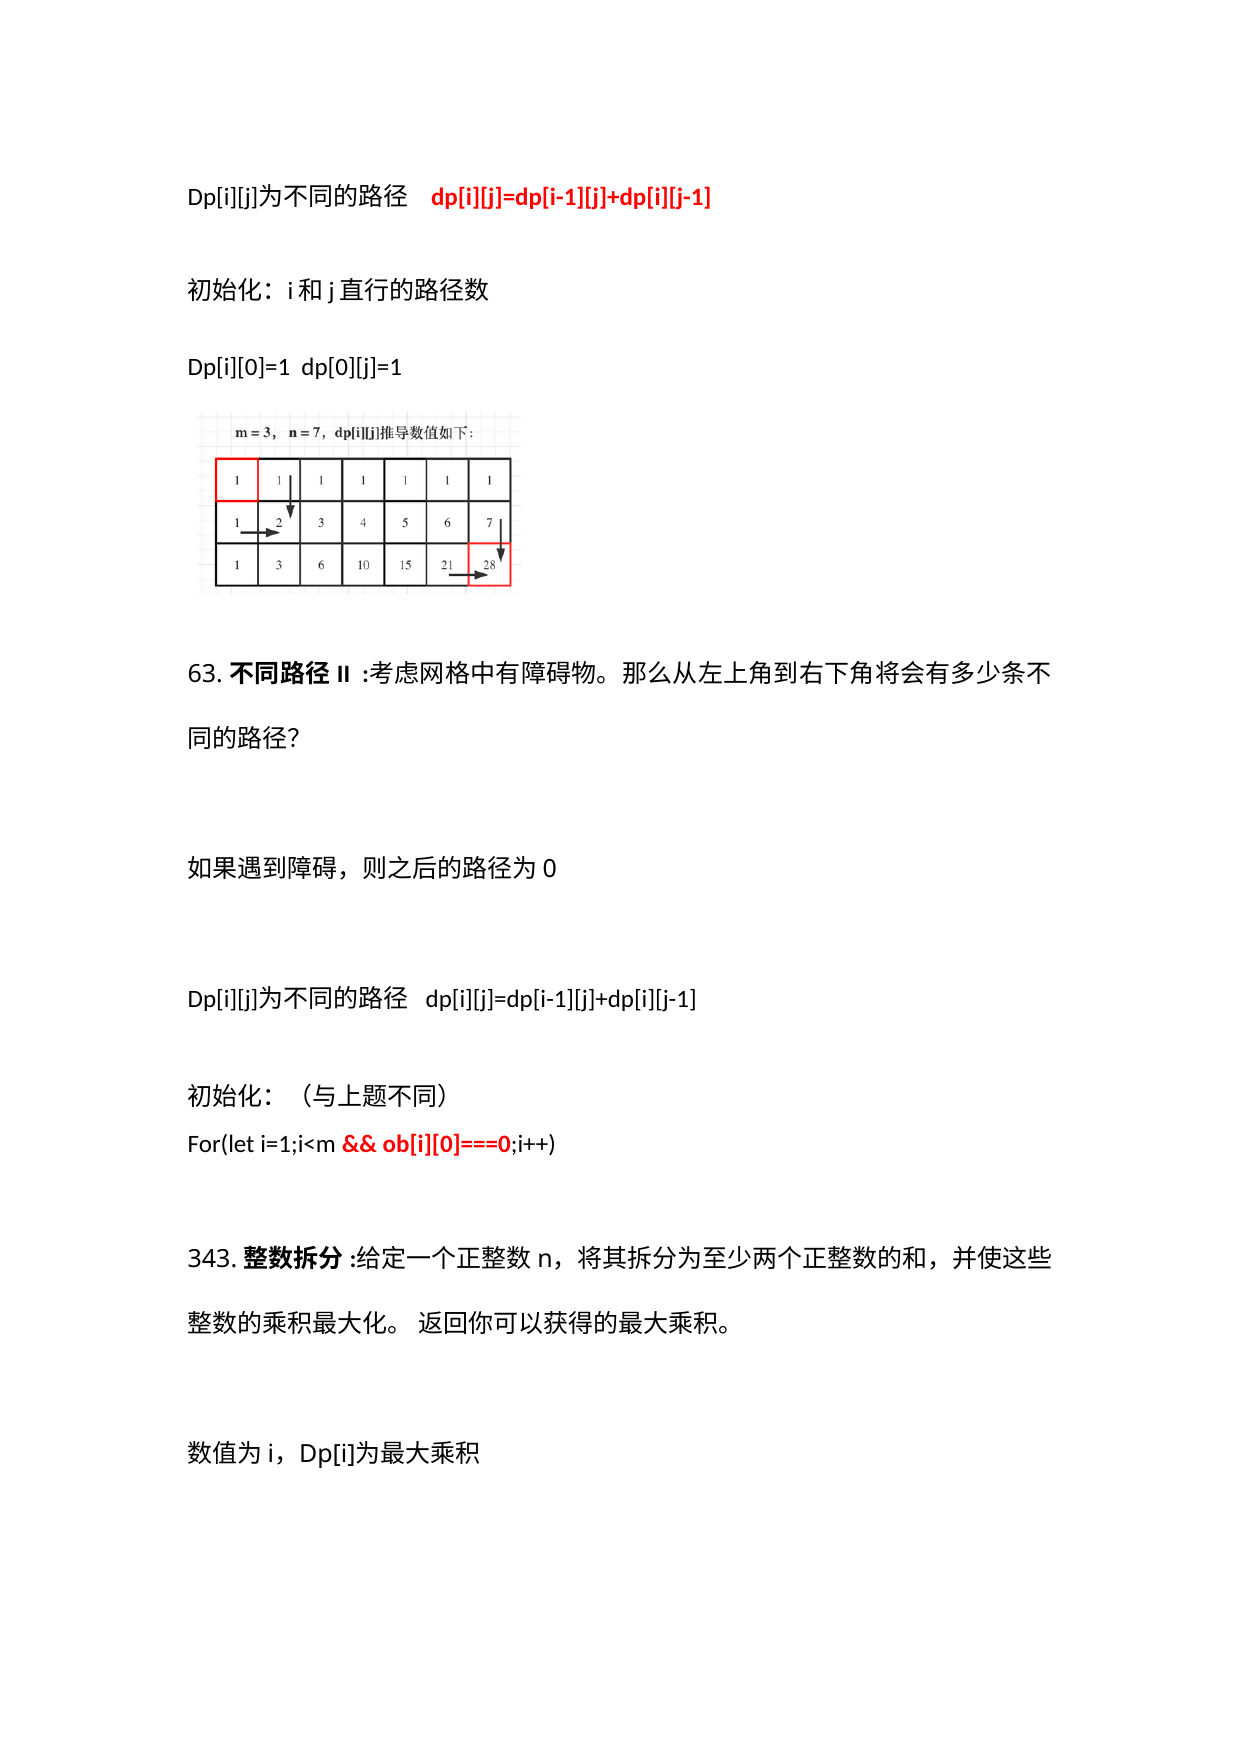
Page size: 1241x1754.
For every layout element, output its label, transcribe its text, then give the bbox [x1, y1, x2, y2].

list Dp[i][j]为不同的路径 dp[i][j]=dp[i-1][j]+dp[i][j-1] [187, 964, 1053, 1029]
list 整数拆分 :给定一个正整数 n，将其拆分为至少两个正整数的和，并使这些整数的乘积最大化。 返回你可以获得的最大乘积。 [187, 1224, 1053, 1354]
text Dp[i][0]=1 dp[0][j]=1 [187, 350, 1053, 383]
list 不同路径 II :考虑网格中有障碍物。那么从左上角到右下角将会有多少条不同的路径？ [187, 639, 1053, 769]
text 初始化：i和j直行的路径数 [187, 256, 1053, 321]
list 如果遇到障碍，则之后的路径为0 [187, 834, 1053, 899]
list For(let i=1;i<m && ob[i][0]===0;i++) [187, 1127, 1053, 1159]
list 数值为i，Dp[i]为最大乘积 [187, 1419, 1053, 1484]
list 初始化：（与上题不同） [187, 1062, 1053, 1127]
picture [187, 412, 522, 594]
text Dp[i][j]为不同的路径 dp[i][j]=dp[i-1][j]+dp[i][j-1] [187, 162, 1053, 227]
